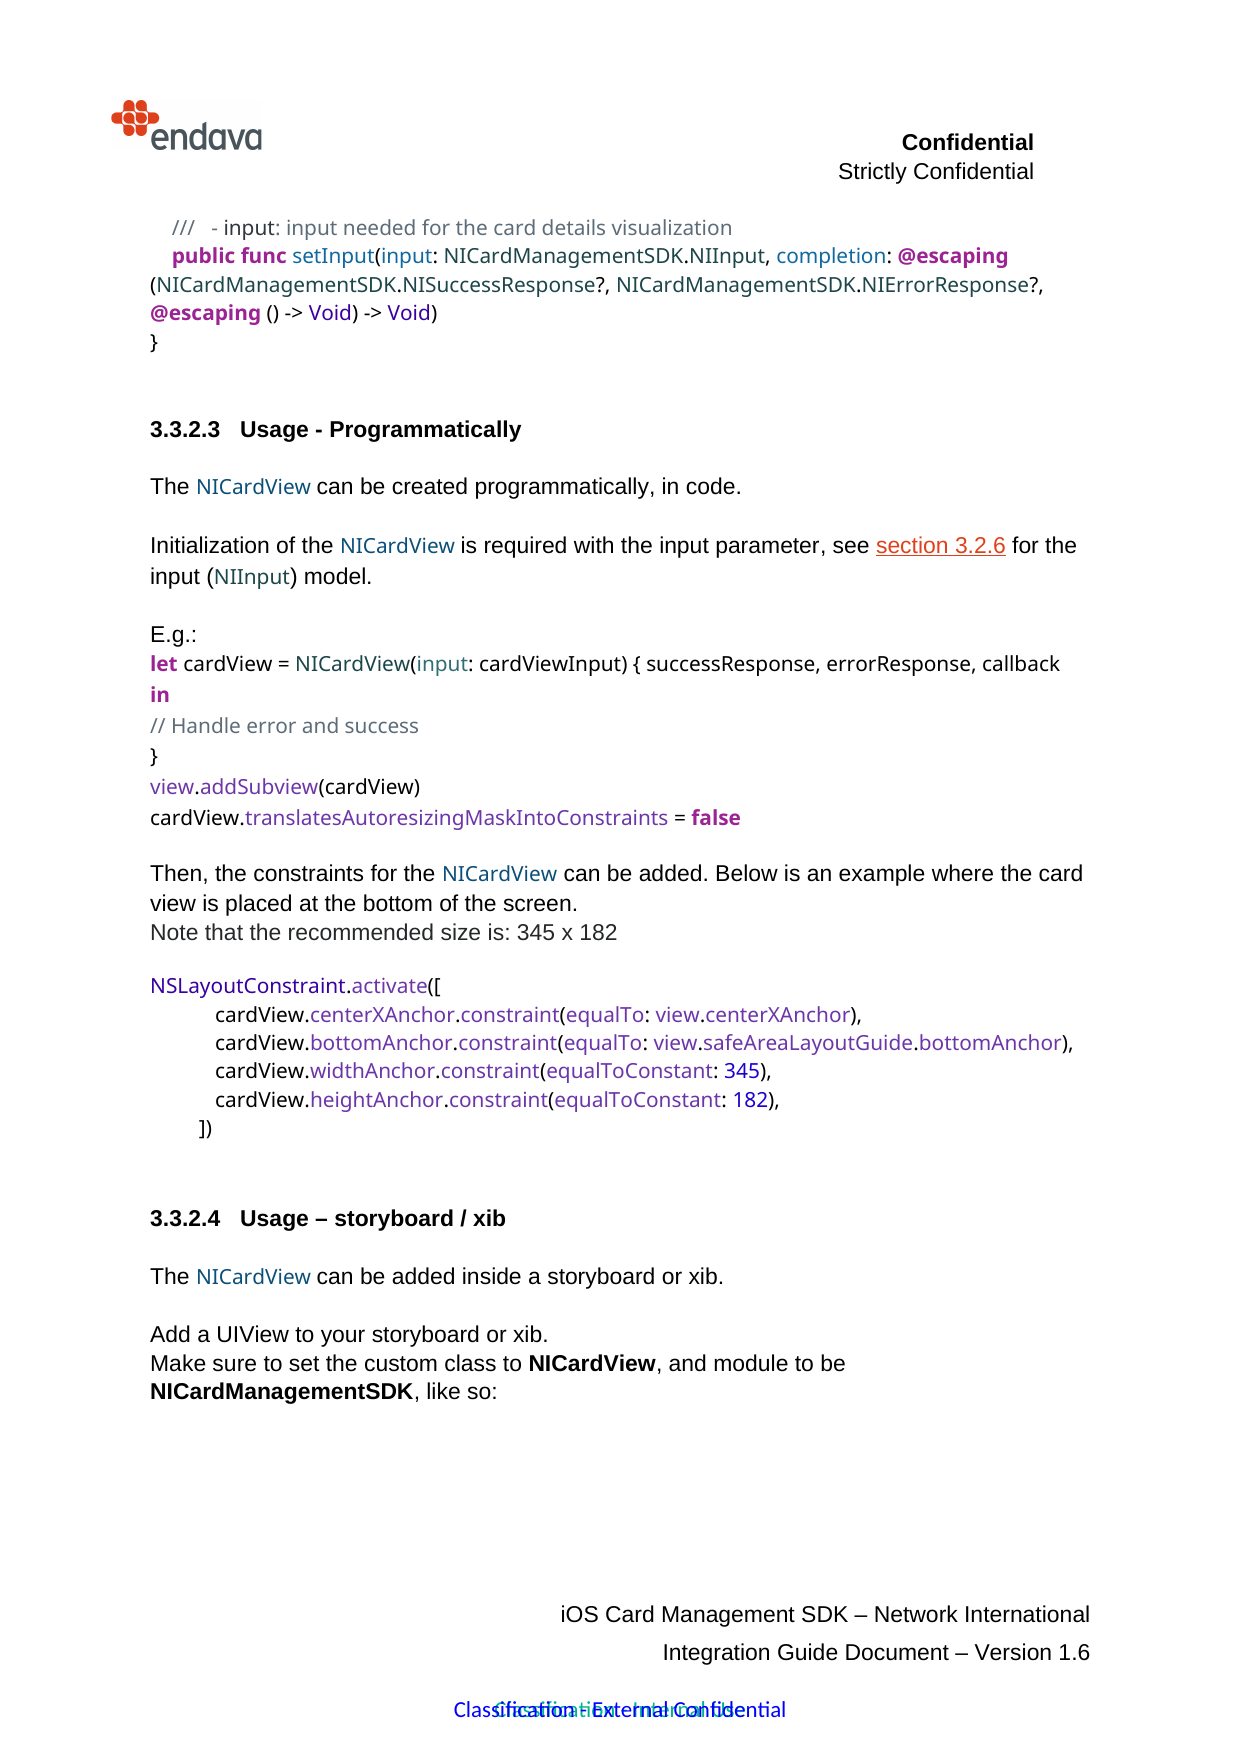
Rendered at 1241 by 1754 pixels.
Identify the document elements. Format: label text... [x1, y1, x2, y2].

text Make sure to set the custom class to NICardView, and module to be NICardManagementSDK, like so: [150, 1349, 1090, 1404]
text cardView.centerXAnchor.constraint(equalTo: view.centerXAnchor), [150, 1000, 1090, 1028]
text NSLayoutConstraint.activate([ [150, 971, 1090, 1000]
text cardView.heightAnchor.constraint(equalToConstant: 182), [150, 1085, 1090, 1113]
picture [111, 100, 262, 150]
text Add a UIView to your storyboard or xib. [150, 1321, 1090, 1347]
text Note that the recommended size is: 345 x 182 [150, 918, 1090, 945]
text The NICardView can be added inside a storyboard or xib. [150, 1262, 1090, 1290]
text Initialization of the NICardView is required with the input parameter, see section 3.2.6 for the input (NIInput) model. [150, 531, 1090, 591]
subtitle Usage – storyboard / xib [150, 1205, 1090, 1231]
text cardView.bottomAnchor.constraint(equalTo: view.safeAreaLayoutGuide.bottomAnchor), [150, 1028, 1090, 1057]
text The NICardView can be created programmatically, in code. [150, 472, 1090, 501]
subtitle Usage - Programmatically [150, 416, 1090, 442]
text cardView.translatesAutoresizingMaskIntoConstraints = false [150, 803, 1090, 831]
text public func setInput(input: NICardManagementSDK.NIInput, completion: @escaping (NICardManagementSDK.NISuccessResponse?, NICardManagementSDK.NIErrorResponse?, @escaping () -> Void) -> Void) [150, 242, 1090, 327]
text Then, the constraints for the NICardView can be added. Below is an example where the card view is placed at the bottom of the screen. [150, 859, 1090, 916]
text view.addSubview(cardView) [150, 772, 1090, 801]
text ]) [150, 1113, 1090, 1142]
text } [150, 327, 1090, 355]
text E.g.: [150, 621, 1090, 647]
text } [150, 741, 1090, 770]
text /// - input: input needed for the card details visualization [150, 213, 1090, 242]
text cardView.widthAnchor.constraint(equalToConstant: 345), [150, 1057, 1090, 1085]
text // Handle error and success [150, 711, 1090, 739]
text let cardView = NICardView(input: cardViewInput) { successResponse, errorResponse, callback in [150, 649, 1090, 709]
